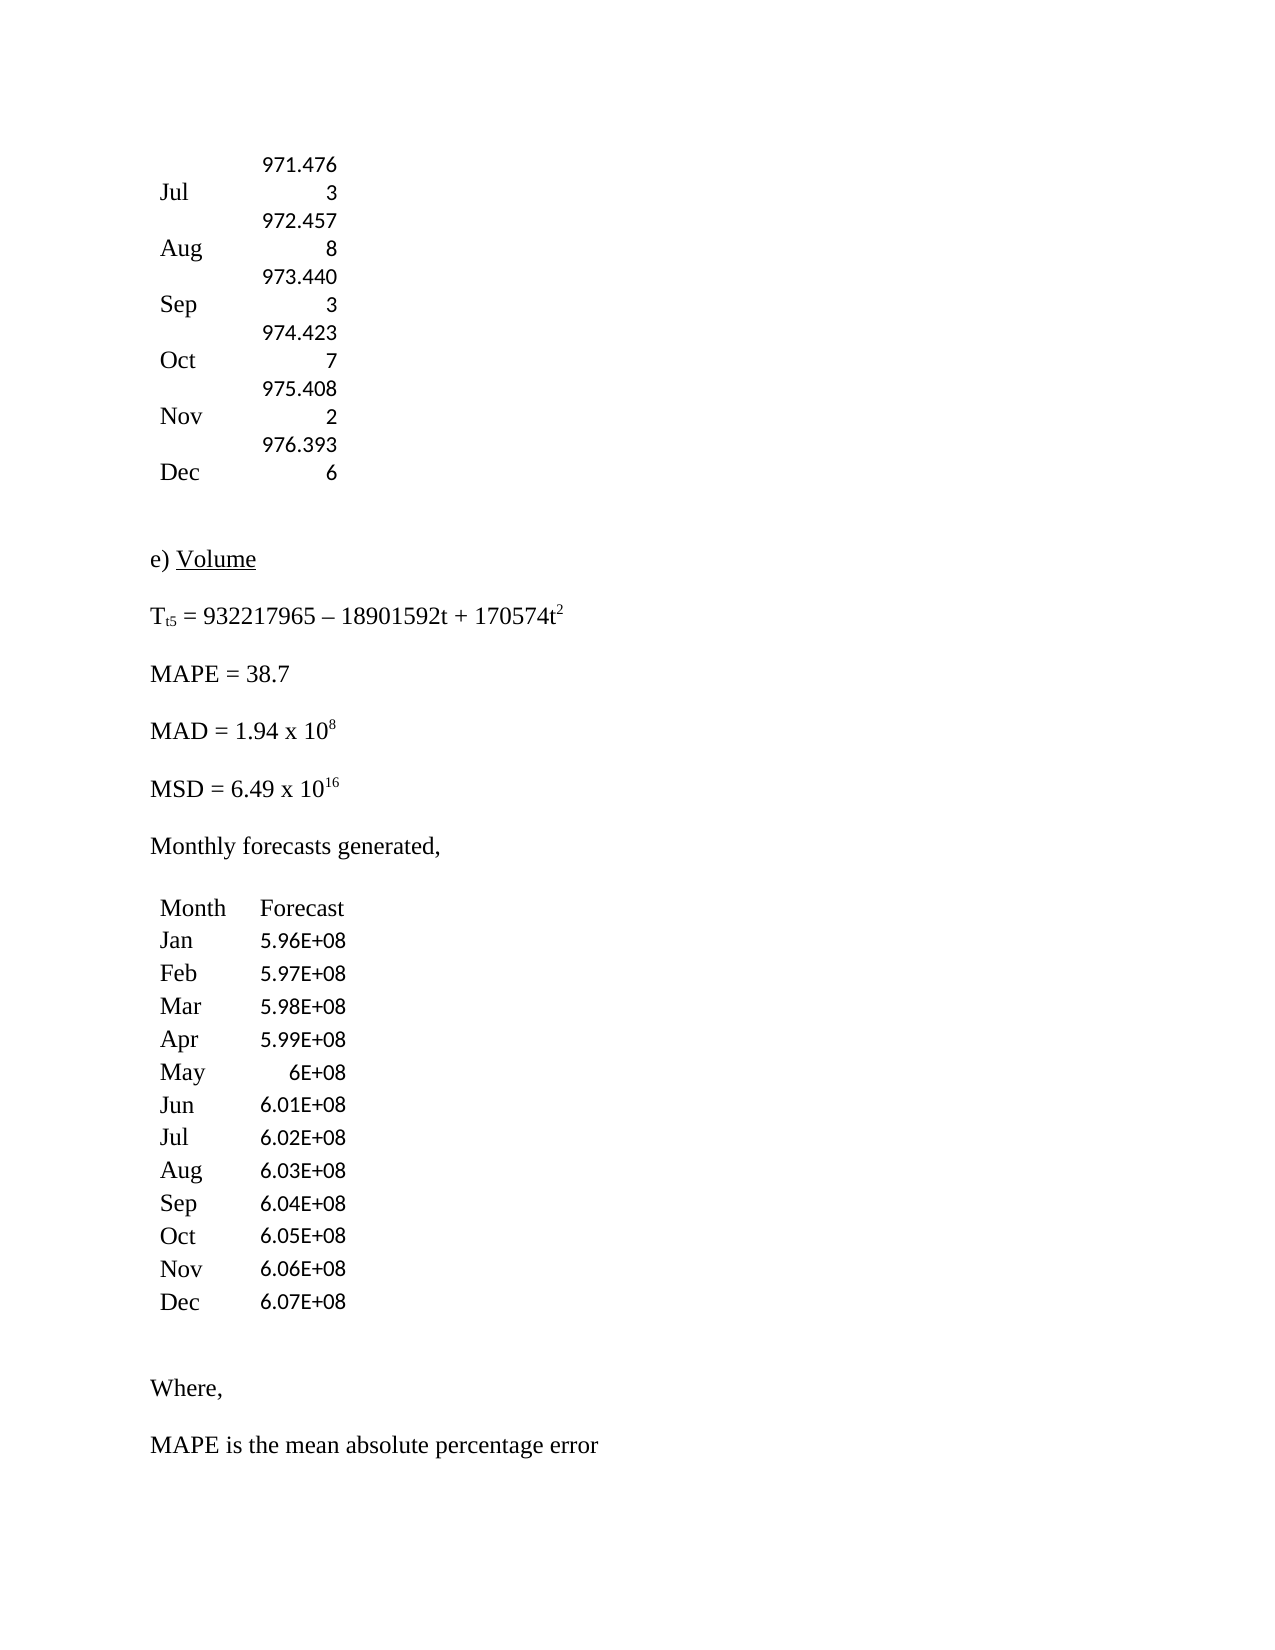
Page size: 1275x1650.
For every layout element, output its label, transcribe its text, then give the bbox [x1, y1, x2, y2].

table_cell 975.4082 [244, 374, 348, 430]
table_cell 973.4403 [244, 262, 348, 318]
table_cell 6.04E+08 [248, 1184, 357, 1217]
table_cell Mar [148, 987, 248, 1020]
text Where, [150, 1373, 1125, 1402]
table_cell 6.07E+08 [248, 1283, 357, 1315]
table_cell 971.4763 [244, 150, 348, 206]
text e) Volume [150, 544, 1125, 572]
table_header Month [148, 889, 248, 922]
text Monthly forecasts generated, [150, 831, 1125, 860]
table_cell 5.99E+08 [248, 1020, 357, 1053]
table_cell Jul [148, 150, 244, 206]
table_cell Oct [148, 1217, 248, 1250]
table_cell 974.4237 [244, 318, 348, 374]
table_cell 6.06E+08 [248, 1250, 357, 1282]
table_cell May [148, 1053, 248, 1086]
table_cell 6.03E+08 [248, 1151, 357, 1184]
text MSD = 6.49 x 1016 [150, 774, 1125, 802]
table_cell Dec [148, 430, 244, 486]
table_cell Sep [148, 1184, 248, 1217]
table_cell 976.3936 [244, 430, 348, 486]
table_cell Dec [148, 1283, 248, 1315]
table_cell Apr [148, 1020, 248, 1053]
table_cell Aug [148, 1151, 248, 1184]
table_cell 5.98E+08 [248, 987, 357, 1020]
table_cell Aug [148, 206, 244, 262]
text Tt5 = 932217965 – 18901592t + 170574t2 [150, 601, 1125, 630]
table_cell 5.96E+08 [248, 922, 357, 954]
text MAD = 1.94 x 108 [150, 716, 1125, 745]
table_cell Jan [148, 922, 248, 954]
table_cell Nov [148, 374, 244, 430]
text MAPE is the mean absolute percentage error [150, 1430, 1125, 1459]
table_cell 5.97E+08 [248, 954, 357, 987]
table_cell Nov [148, 1250, 248, 1282]
table_cell Oct [148, 318, 244, 374]
table_cell 6.01E+08 [248, 1086, 357, 1118]
table_cell 6.05E+08 [248, 1217, 357, 1250]
table_cell Sep [148, 262, 244, 318]
table_cell 6.02E+08 [248, 1119, 357, 1151]
table_cell Feb [148, 954, 248, 987]
table_header Forecast [248, 889, 357, 922]
table_cell 6E+08 [248, 1053, 357, 1086]
table_cell Jul [148, 1119, 248, 1151]
table_cell 972.4578 [244, 206, 348, 262]
text MAPE = 38.7 [150, 659, 1125, 687]
table_cell Jun [148, 1086, 248, 1118]
